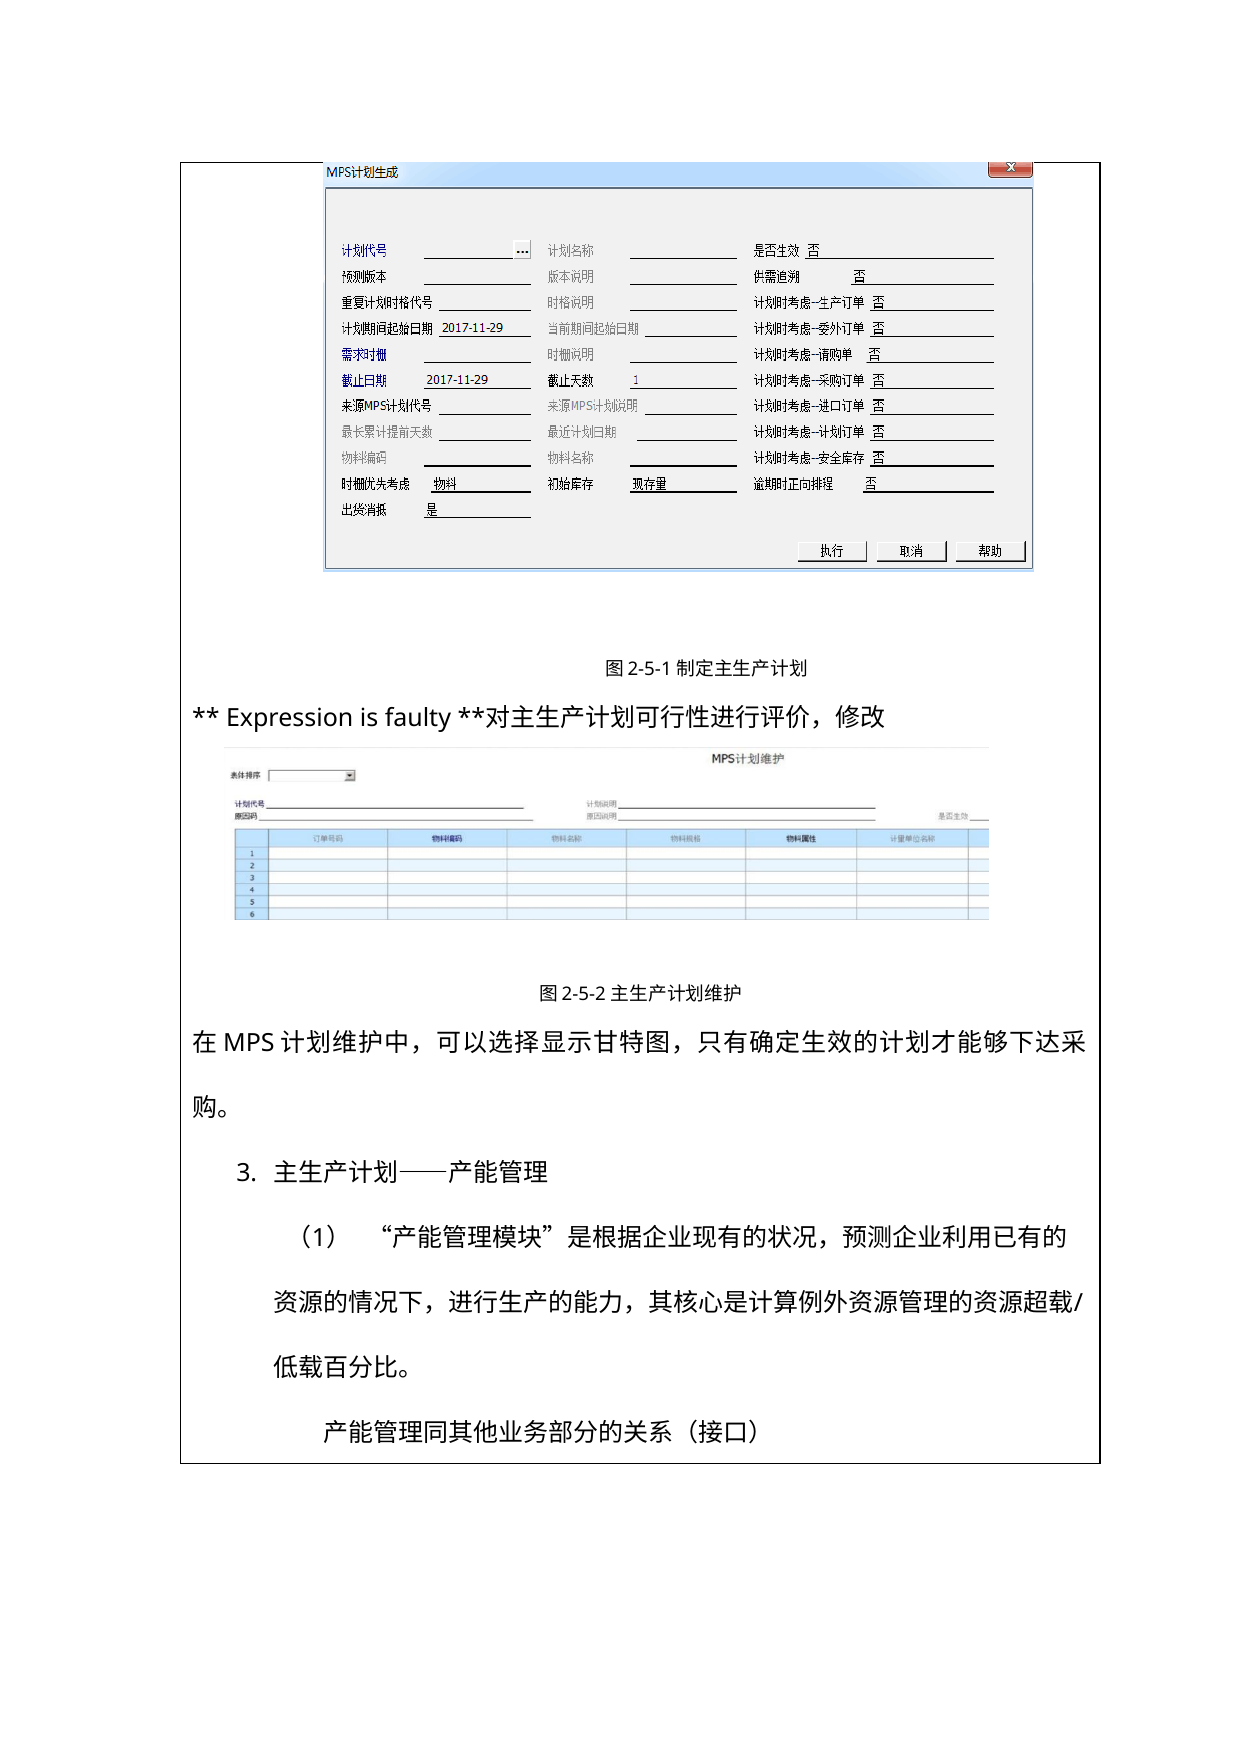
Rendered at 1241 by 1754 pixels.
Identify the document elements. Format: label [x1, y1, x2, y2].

picture [224, 747, 989, 920]
table_cell [181, 163, 1099, 1463]
picture [323, 162, 1034, 572]
